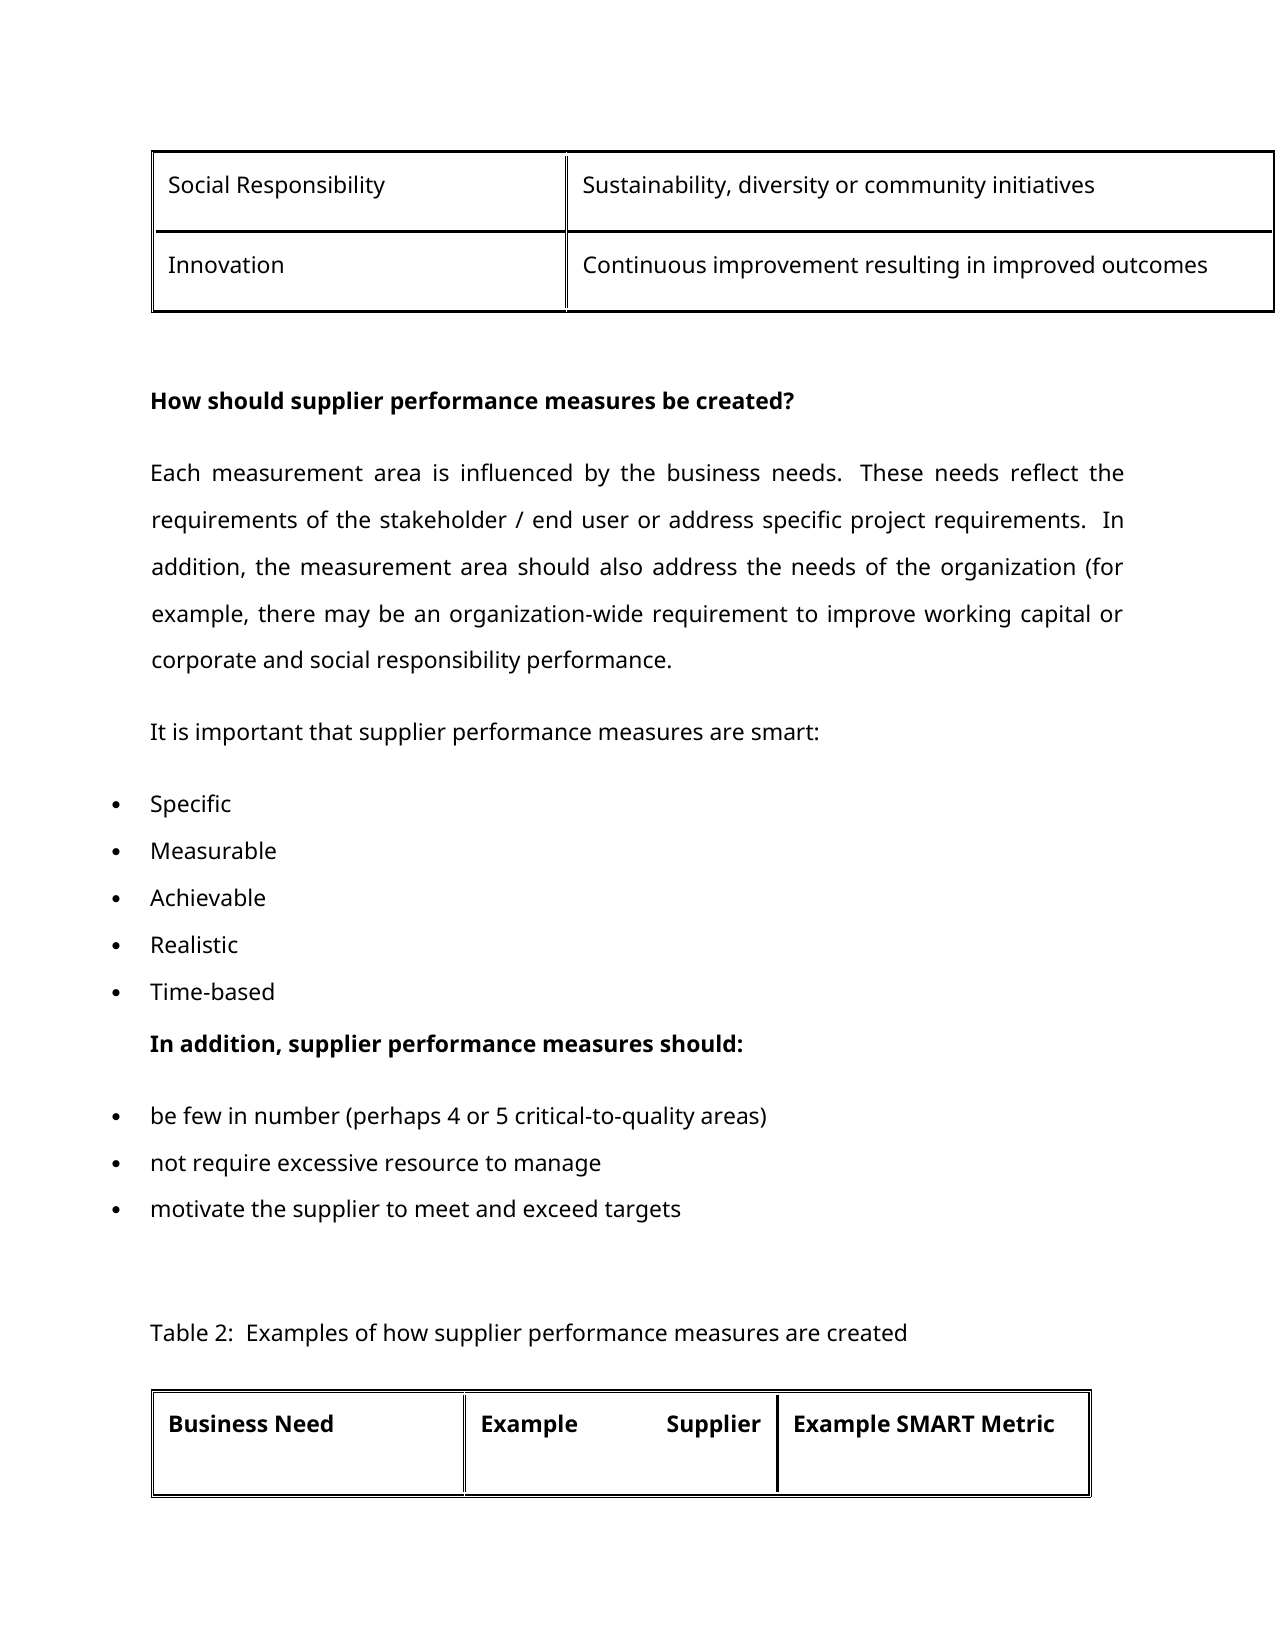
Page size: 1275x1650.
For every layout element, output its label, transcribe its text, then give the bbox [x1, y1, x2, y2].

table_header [465, 1393, 777, 1494]
text Table 2: Examples of how supplier performance measures are created [150, 1317, 1124, 1348]
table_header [777, 1393, 1088, 1494]
list not require excessive resource to manage [112, 1146, 1125, 1178]
text In addition, supplier performance measures should: [150, 1028, 1124, 1059]
text How should supplier performance measures be created? [150, 385, 1124, 416]
list motivate the supplier to meet and exceed targets [112, 1193, 1125, 1224]
list Realistic [112, 929, 1125, 960]
list Time-based [112, 976, 1125, 1007]
list Specific [112, 788, 1125, 819]
table_cell Continuous improvement resulting in improved outcomes [567, 230, 1273, 310]
list Achievable [112, 882, 1125, 913]
text It is important that supplier performance measures are smart: [150, 716, 1124, 748]
list Measurable [112, 835, 1125, 866]
text Each measurement area is influenced by the business needs. These needs reflect the requirements of the stakeholder / end user or address specific project requirements. In addition, the measurement area should also address the needs of the organization (for example, there may be an organization-wide requirement to improve working capital or corporate and social responsibility performance. [150, 457, 1124, 676]
list be few in number (perhaps 4 or 5 critical-to-quality areas) [112, 1099, 1125, 1131]
table_cell Social Responsibility [154, 153, 567, 230]
table_cell Sustainability, diversity or community initiatives [567, 153, 1273, 230]
table_header Business Need [154, 1393, 465, 1494]
table_cell Innovation [154, 230, 567, 310]
